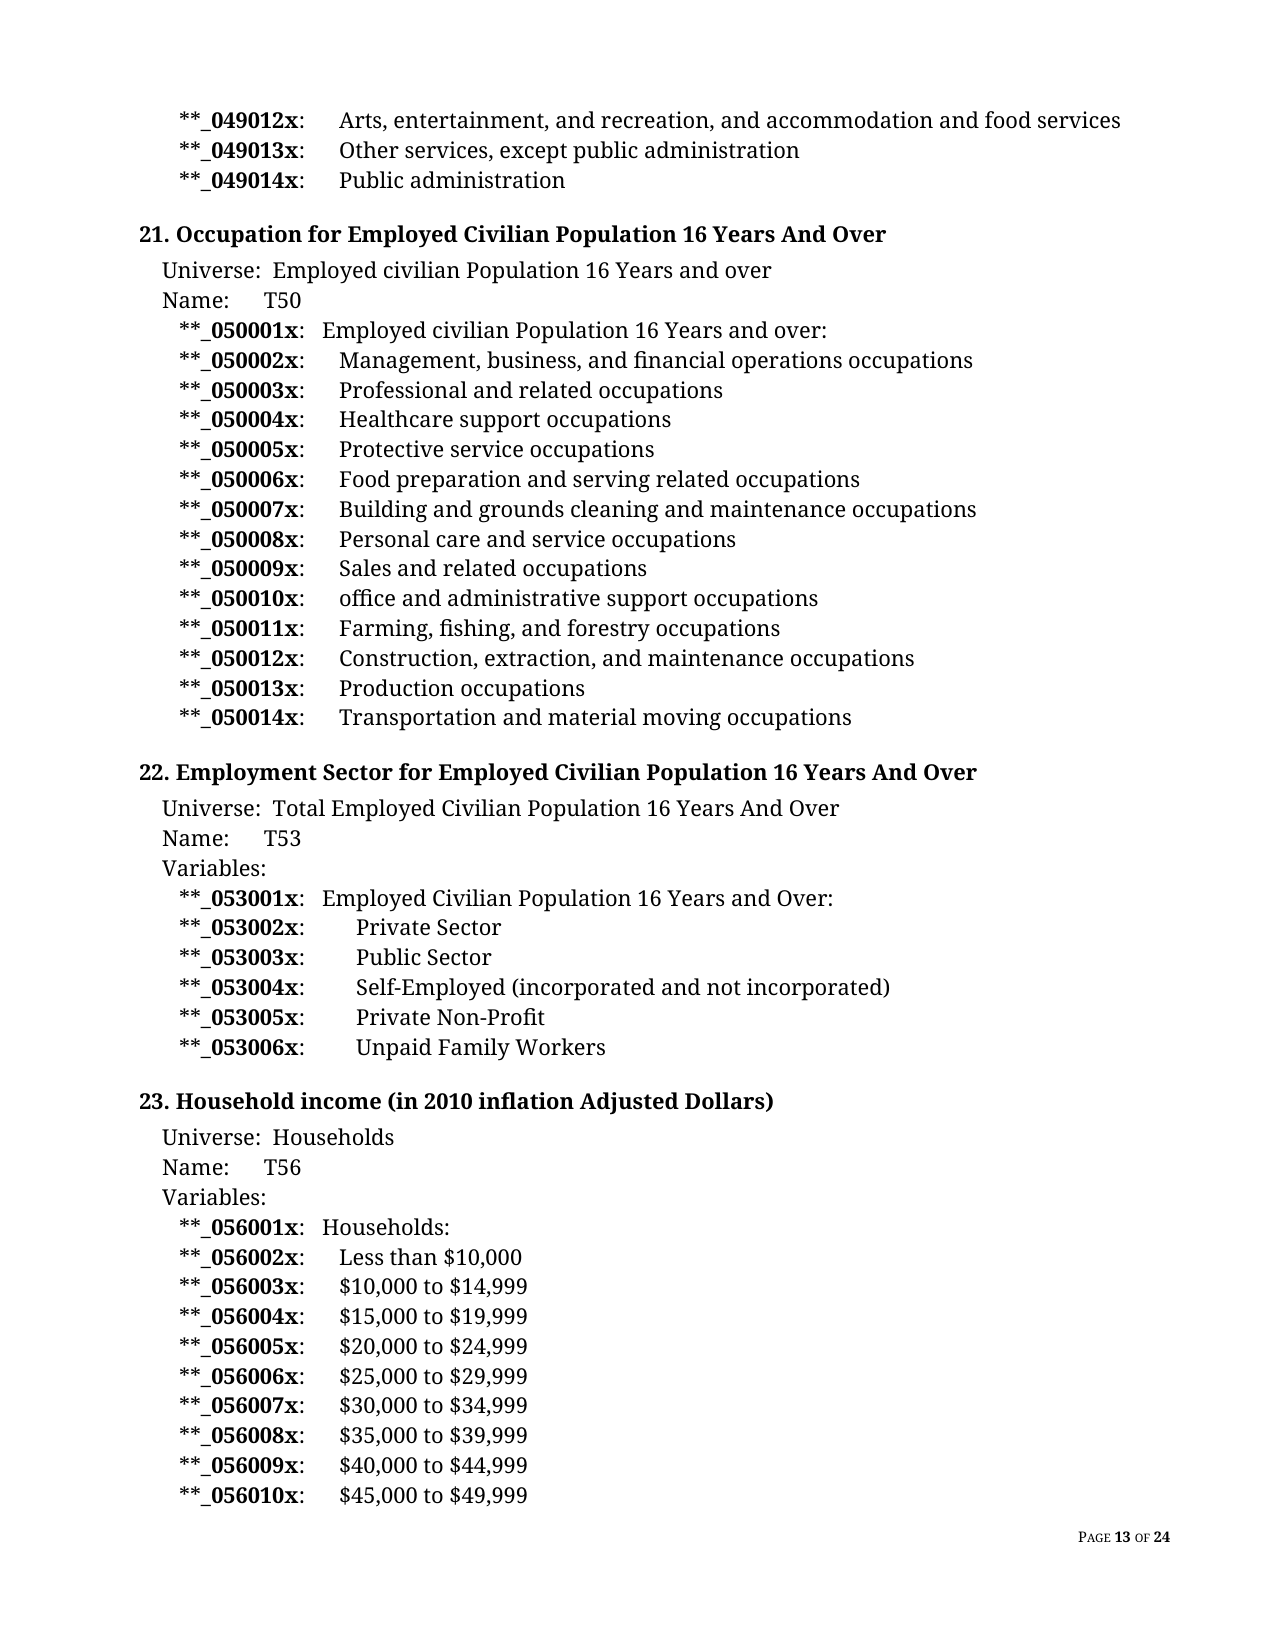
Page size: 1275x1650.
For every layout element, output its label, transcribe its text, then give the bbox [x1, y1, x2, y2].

text **_056002x: Less than $10,000 [105, 1241, 1170, 1271]
text **_056006x: $25,000 to $29,999 [105, 1361, 1170, 1390]
text **_053001x: Employed Civilian Population 16 Years and Over: [105, 882, 1170, 912]
text **_056007x: $30,000 to $34,999 [105, 1390, 1170, 1420]
text **_056004x: $15,000 to $19,999 [105, 1301, 1170, 1331]
text **_056001x: Households: [105, 1212, 1170, 1241]
text **_050008x: Personal care and service occupations [105, 523, 1170, 553]
text **_050009x: Sales and related occupations [105, 553, 1170, 583]
text **_050006x: Food preparation and serving related occupations [105, 464, 1170, 494]
text **_050013x: Production occupations [105, 672, 1170, 702]
text Name: T53 [105, 823, 1170, 853]
subtitle 22. Employment Sector for Employed Civilian Population 16 Years And Over [105, 757, 1170, 787]
text **_053005x: Private Non-Profit [105, 1002, 1170, 1031]
text Variables: [105, 1182, 1170, 1212]
text **_049014x: Public administration [105, 164, 1170, 194]
text Universe: Total Employed Civilian Population 16 Years And Over [105, 793, 1170, 823]
text Universe: Employed civilian Population 16 Years and over [105, 255, 1170, 285]
text **_049013x: Other services, except public administration [105, 135, 1170, 164]
text **_056008x: $35,000 to $39,999 [105, 1420, 1170, 1450]
text **_050004x: Healthcare support occupations [105, 404, 1170, 434]
text **_050001x: Employed civilian Population 16 Years and over: [105, 315, 1170, 345]
text **_050012x: Construction, extraction, and maintenance occupations [105, 643, 1170, 672]
text **_053006x: Unpaid Family Workers [105, 1031, 1170, 1061]
text **_056005x: $20,000 to $24,999 [105, 1331, 1170, 1361]
text **_053003x: Public Sector [105, 942, 1170, 972]
text **_050014x: Transportation and material moving occupations [105, 702, 1170, 732]
text **_050003x: Professional and related occupations [105, 374, 1170, 404]
text **_056010x: $45,000 to $49,999 [105, 1480, 1170, 1509]
text Universe: Households [105, 1122, 1170, 1152]
text **_053004x: Self-Employed (incorporated and not incorporated) [105, 972, 1170, 1002]
text **_056003x: $10,000 to $14,999 [105, 1271, 1170, 1301]
text **_053002x: Private Sector [105, 912, 1170, 942]
subtitle 23. Household income (in 2010 inflation Adjusted Dollars) [105, 1086, 1170, 1116]
text **_056009x: $40,000 to $44,999 [105, 1450, 1170, 1480]
text **_050010x: office and administrative support occupations [105, 583, 1170, 613]
text **_049012x: Arts, entertainment, and recreation, and accommodation and food services [105, 105, 1170, 135]
text **_050005x: Protective service occupations [105, 434, 1170, 464]
subtitle 21. Occupation for Employed Civilian Population 16 Years And Over [105, 219, 1170, 249]
text Name: T50 [105, 285, 1170, 315]
text Name: T56 [105, 1152, 1170, 1182]
text **_050007x: Building and grounds cleaning and maintenance occupations [105, 494, 1170, 523]
text **_050002x: Management, business, and financial operations occupations [105, 345, 1170, 374]
text Variables: [105, 853, 1170, 882]
text **_050011x: Farming, fishing, and forestry occupations [105, 613, 1170, 643]
